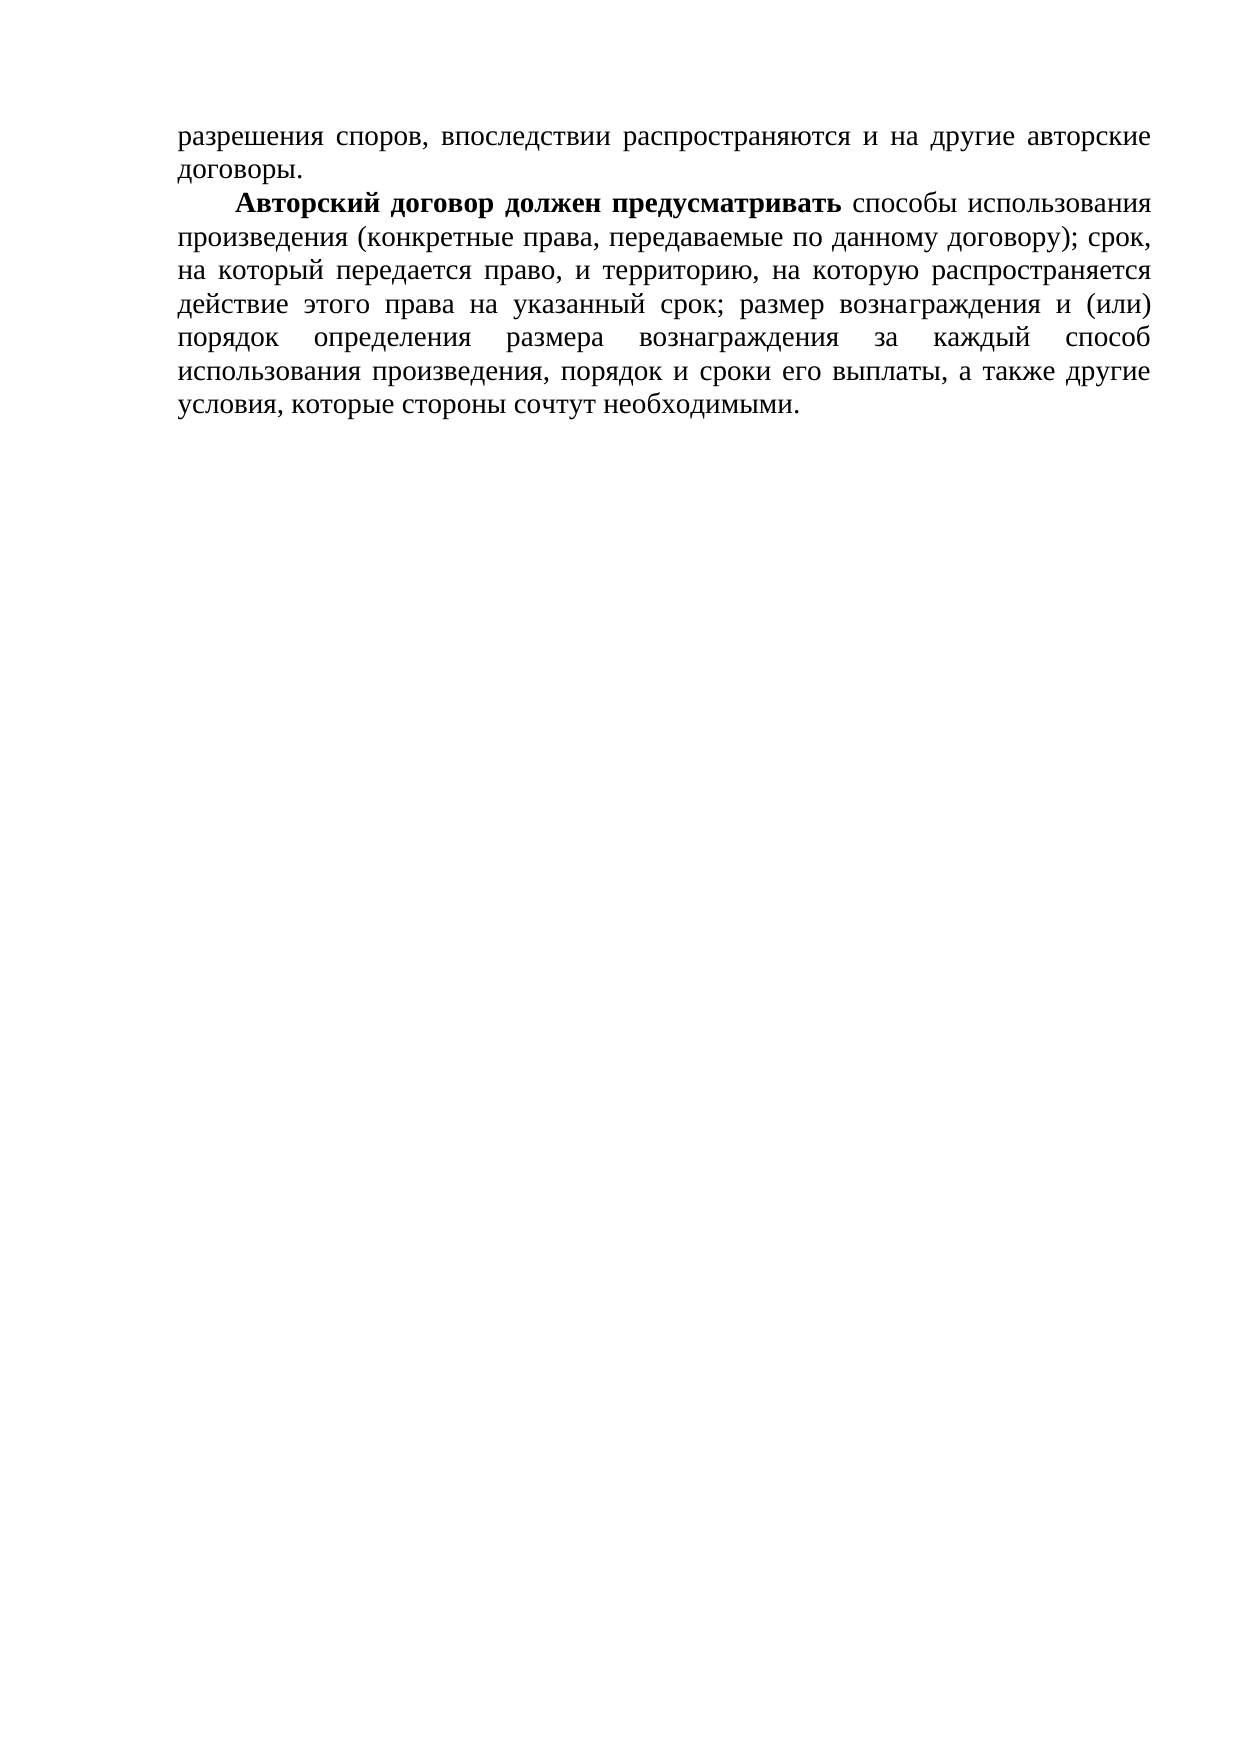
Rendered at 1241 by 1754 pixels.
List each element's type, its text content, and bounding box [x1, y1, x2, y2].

text Авторский договор должен предусматривать способы использования произведения (конкретные права, передаваемые по данному договору); срок, на который передается право, и территорию, на которую распространяется действие этого права на указанный срок; размер вознаграждения и (или) порядок определения размера вознаграждения за каждый способ использования произведения, порядок и сроки его выплаты, а также другие условия, которые стороны сочтут необходимыми. [177, 185, 1152, 420]
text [177, 118, 1152, 185]
